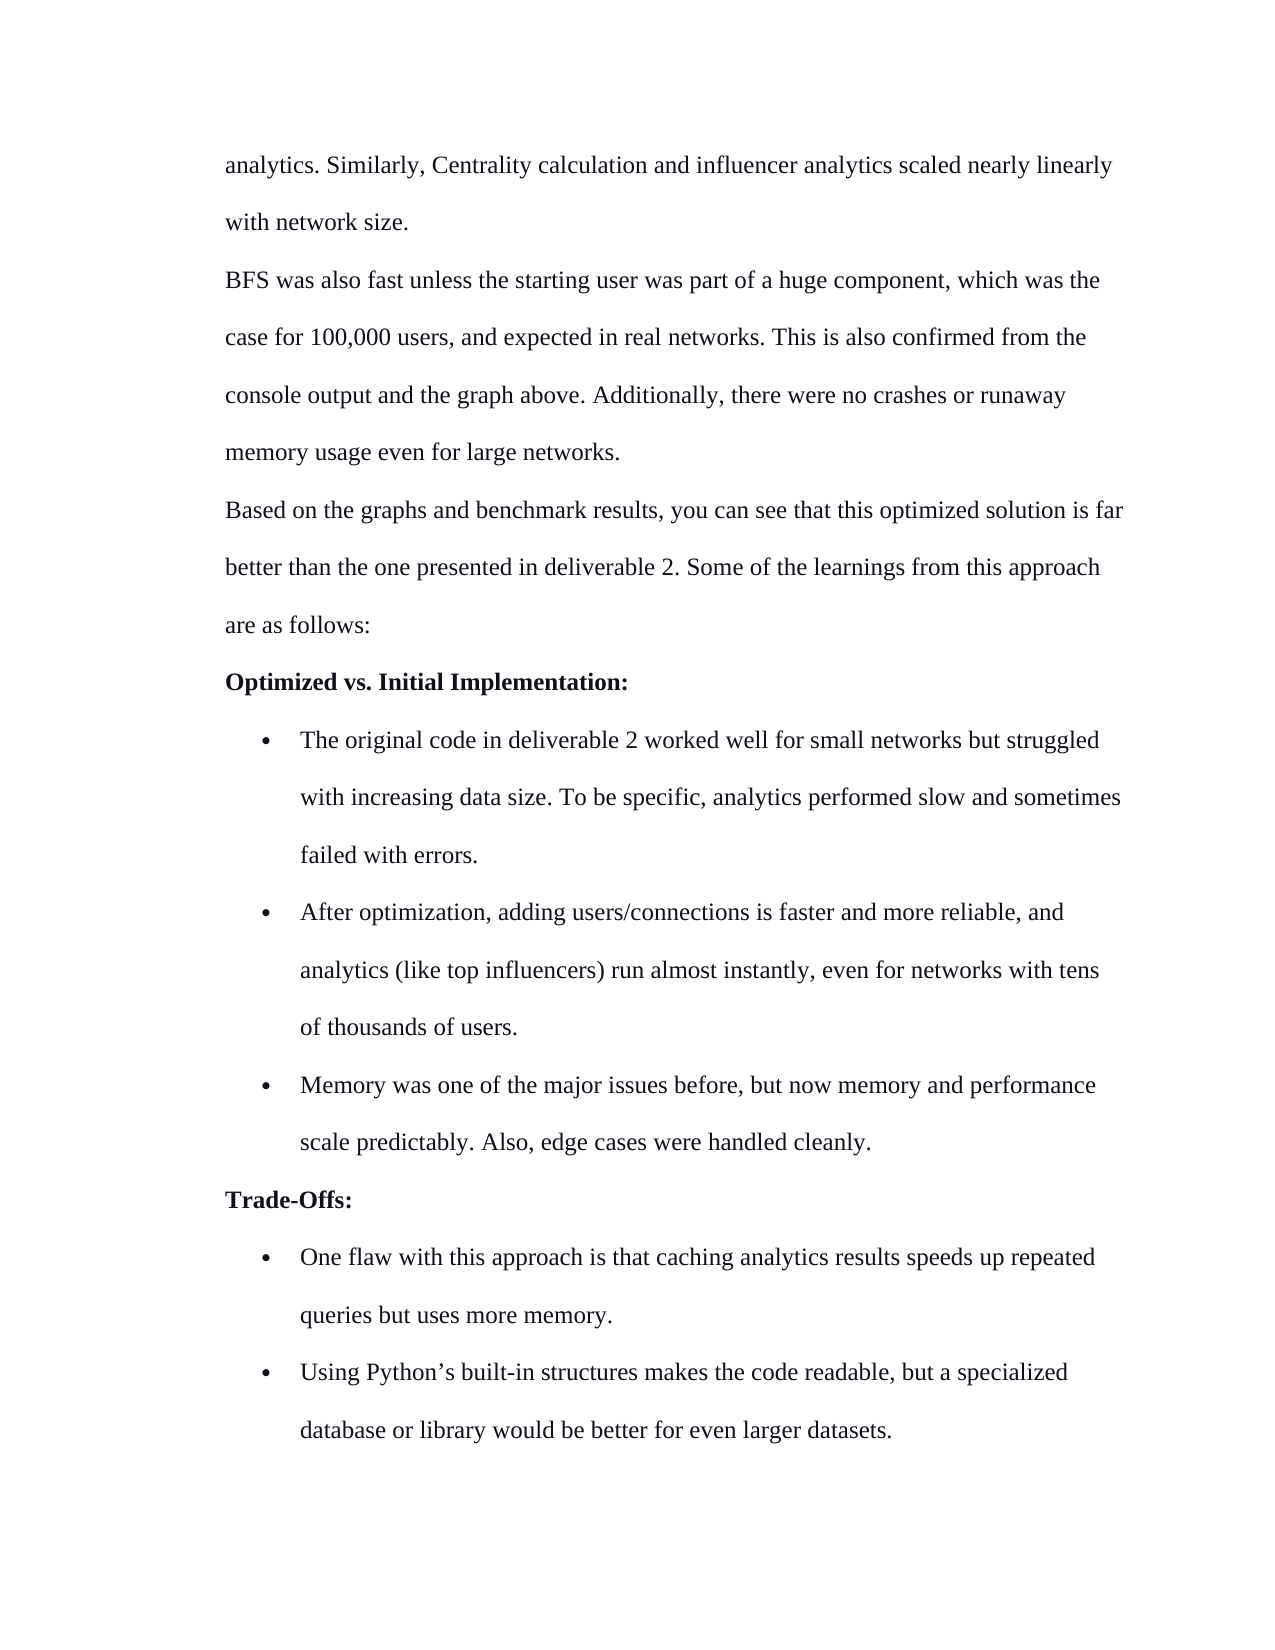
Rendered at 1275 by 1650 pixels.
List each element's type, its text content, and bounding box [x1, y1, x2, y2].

list Using Python’s built-in structures makes the code readable, but a specialized database or library would be better for even larger datasets. [262, 1357, 1125, 1444]
text Optimized vs. Initial Implementation: [225, 667, 1125, 696]
list After optimization, adding users/connections is faster and more reliable, and analytics (like top influencers) run almost instantly, even for networks with tens of thousands of users. [262, 897, 1125, 1041]
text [225, 150, 1125, 236]
text Trade-Offs: [225, 1185, 1125, 1214]
list Memory was one of the major issues before, but now memory and performance scale predictably. Also, edge cases were handled cleanly. [262, 1070, 1125, 1156]
text Based on the graphs and benchmark results, you can see that this optimized solution is far better than the one presented in deliverable 2. Some of the learnings from this approach are as follows: [225, 495, 1125, 639]
list One flaw with this approach is that caching analytics results speeds up repeated queries but uses more memory. [262, 1242, 1125, 1329]
list The original code in deliverable 2 worked well for small networks but struggled with increasing data size. To be specific, analytics performed slow and sometimes failed with errors. [262, 725, 1125, 869]
text BFS was also fast unless the starting user was part of a huge component, which was the case for 100,000 users, and expected in real networks. This is also confirmed from the console output and the graph above. Additionally, there were no crashes or runaway memory usage even for large networks. [225, 265, 1125, 466]
